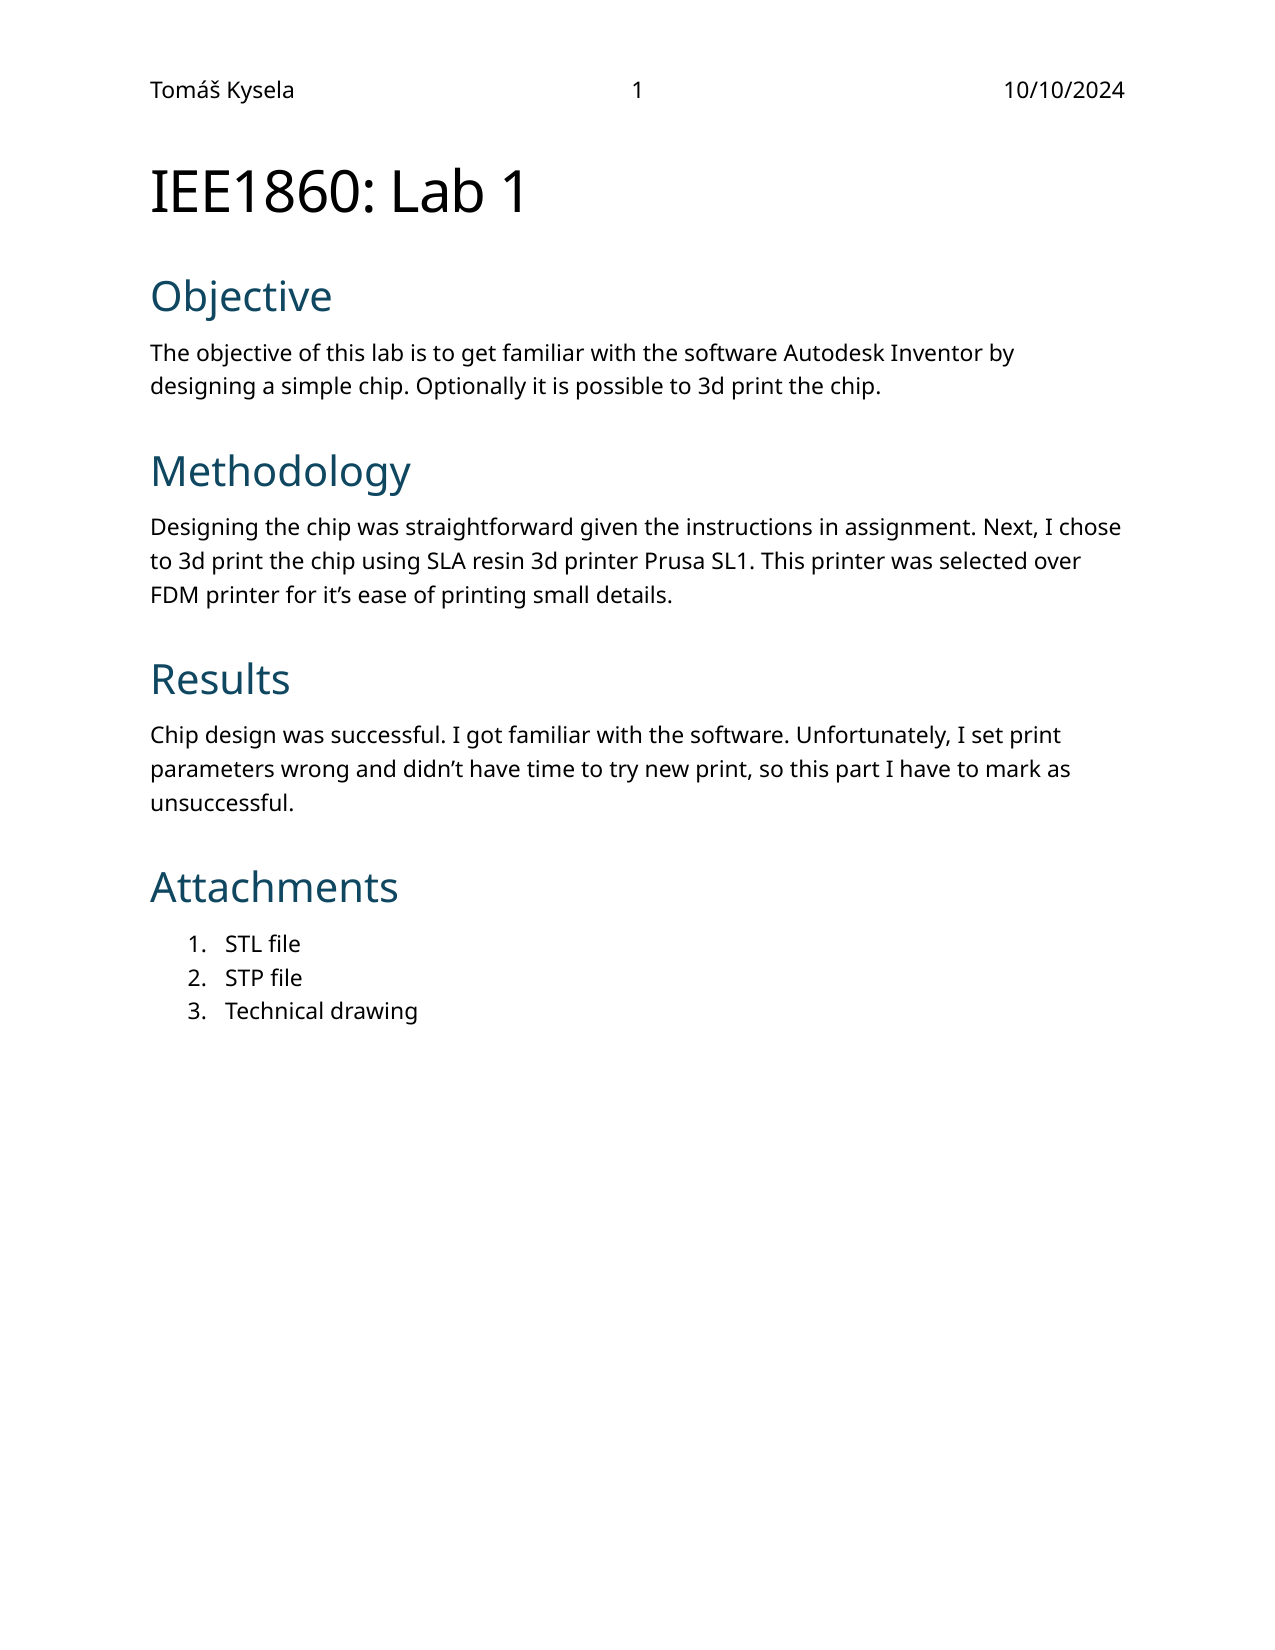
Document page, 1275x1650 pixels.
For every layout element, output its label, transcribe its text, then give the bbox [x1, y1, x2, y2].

title IEE1860: Lab 1 [150, 150, 1125, 229]
text Chip design was successful. I got familiar with the software. Unfortunately, I set print parameters wrong and didn’t have time to try new print, so this part I have to mark as unsuccessful. [150, 719, 1125, 818]
list STP file [187, 962, 1125, 993]
list STL file [187, 928, 1125, 959]
subtitle Objective [150, 267, 1125, 324]
subtitle Methodology [150, 442, 1125, 498]
subtitle Attachments [150, 858, 1125, 915]
subtitle Results [150, 650, 1125, 707]
list Technical drawing [187, 995, 1125, 1027]
text The objective of this lab is to get familiar with the software Autodesk Inventor by designing a simple chip. Optionally it is possible to 3d print the chip. [150, 337, 1125, 402]
text Designing the chip was straightforward given the instructions in assignment. Next, I chose to 3d print the chip using SLA resin 3d printer Prusa SL1. This printer was selected over FDM printer for it’s ease of printing small details. [150, 511, 1125, 610]
